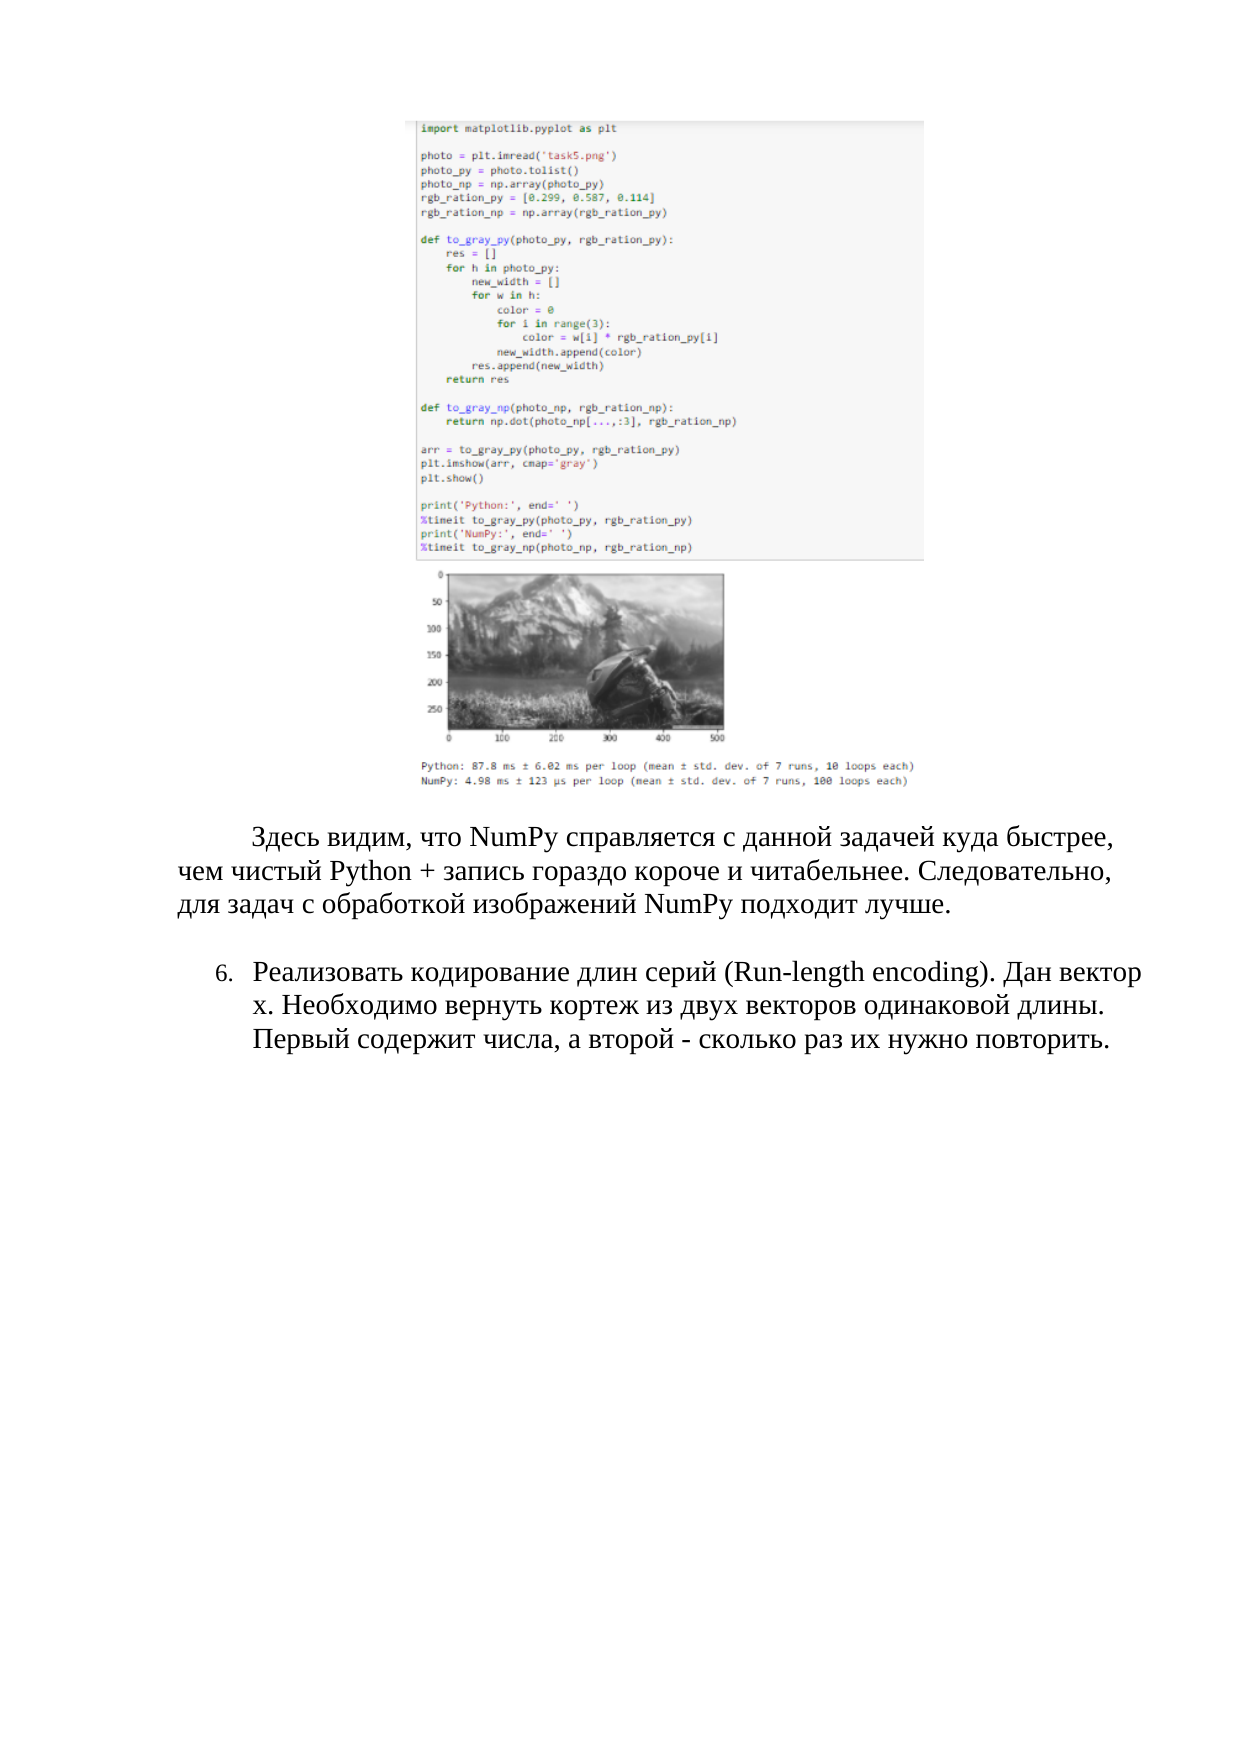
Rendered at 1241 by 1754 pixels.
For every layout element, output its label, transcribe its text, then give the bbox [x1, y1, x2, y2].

list Реализовать кодирование длин серий (Run-length encoding). Дан вектор x. Необходимо вернуть кортеж из двух векторов одинаковой длины. Первый содержит числа, а второй - сколько раз их нужно повторить. [215, 954, 1152, 1054]
text Здесь видим, что NumPy справляется с данной задачей куда быстрее, чем чистый Python + запись гораздо короче и читабельнее. Следовательно, для задач с обработкой изображений NumPy подходит лучше. [177, 819, 1152, 920]
picture [405, 118, 924, 791]
